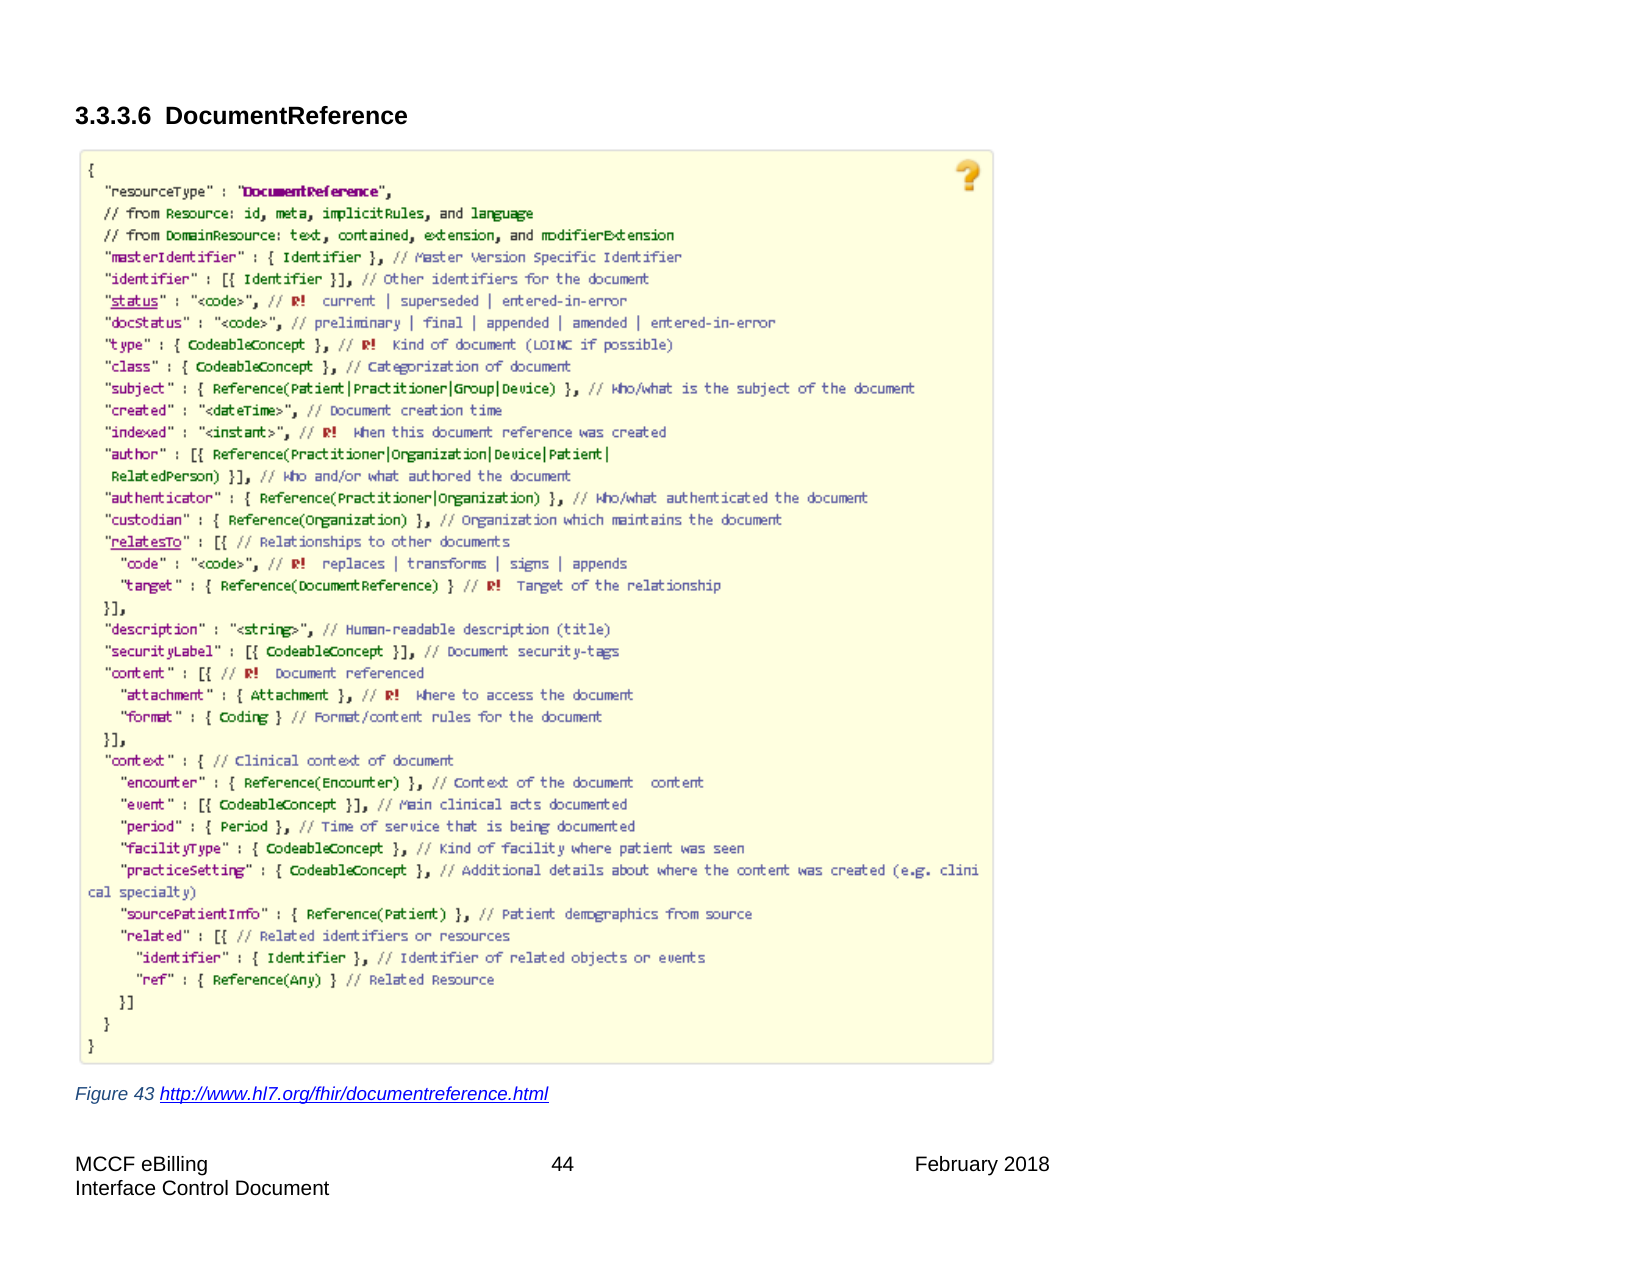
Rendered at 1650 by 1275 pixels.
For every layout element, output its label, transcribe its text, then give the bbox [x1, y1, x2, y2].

picture [75, 142, 1002, 1071]
subtitle DocumentReference [75, 101, 1575, 130]
